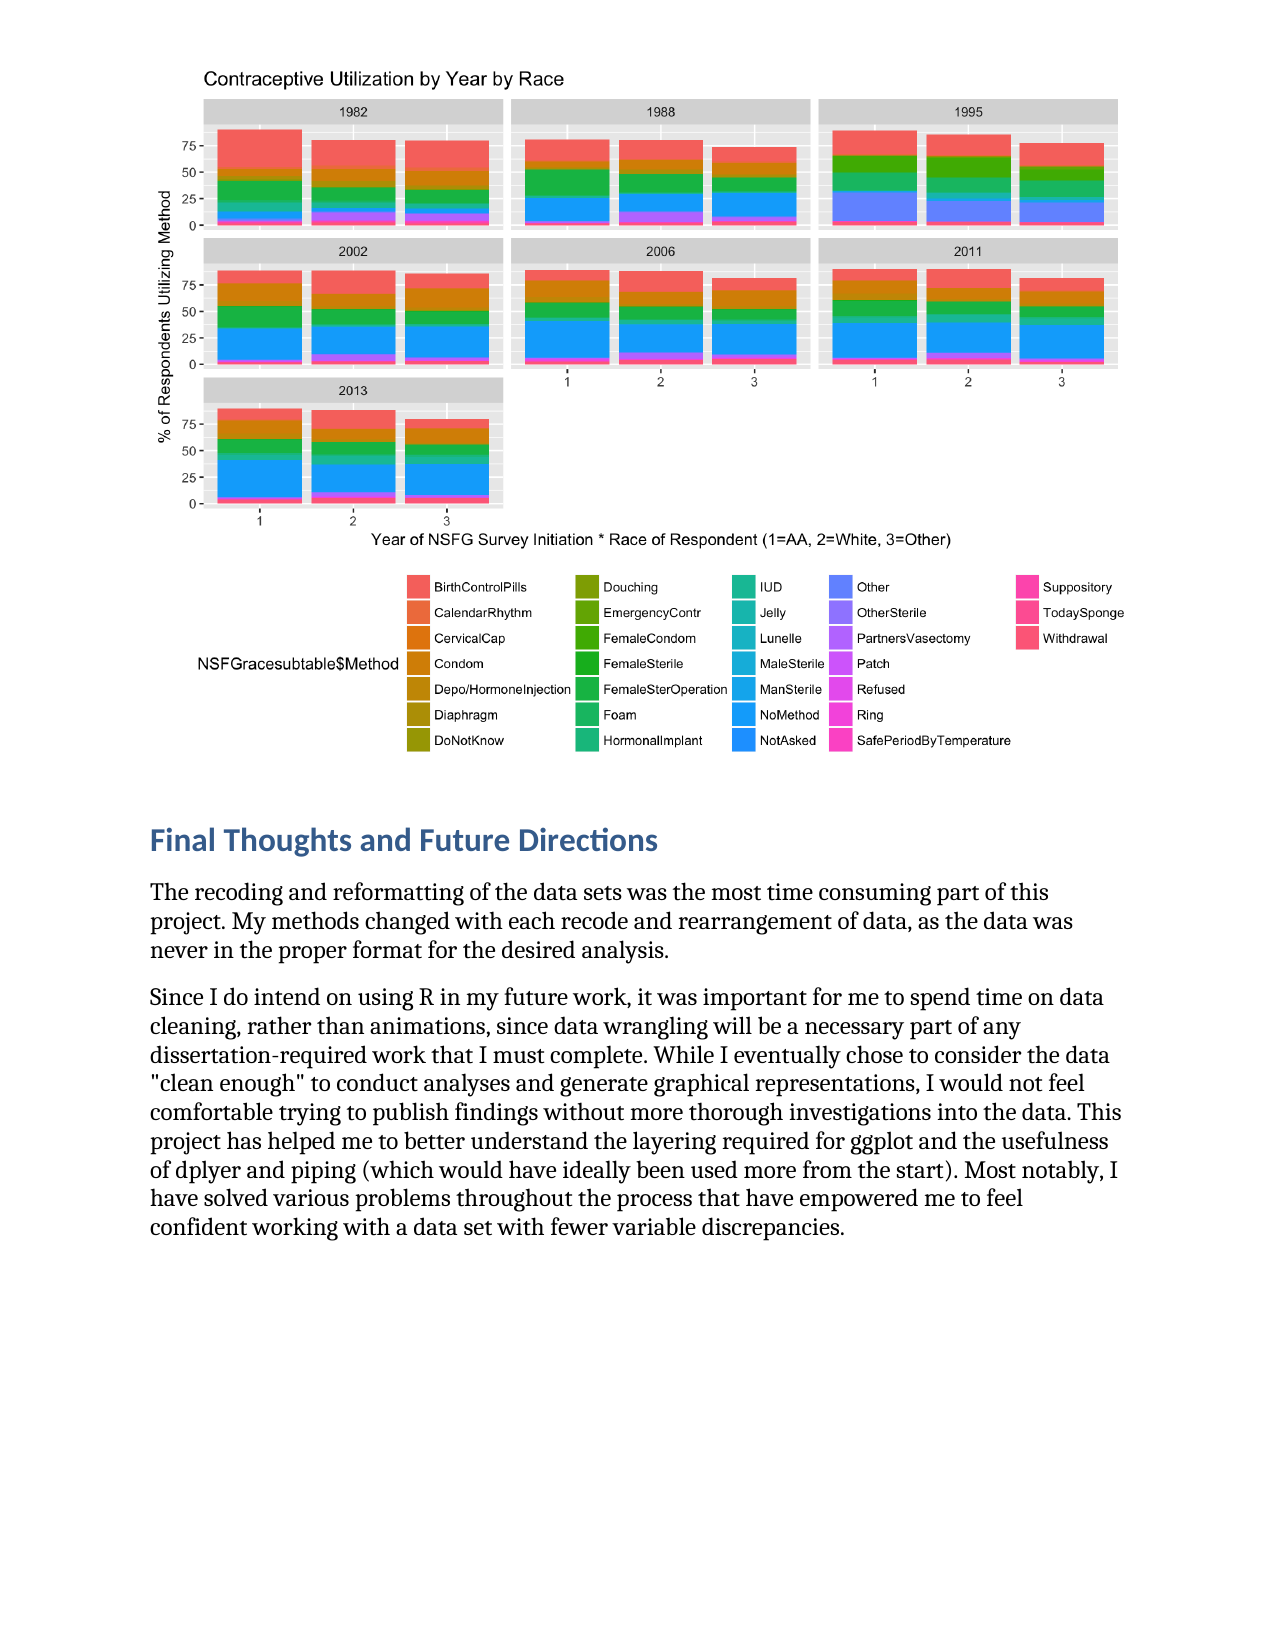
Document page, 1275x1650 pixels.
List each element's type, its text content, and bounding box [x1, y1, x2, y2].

text The recoding and reformatting of the data sets was the most time consuming part of this project. My methods changed with each recode and rearrangement of data, as the data was never in the proper format for the desired analysis. [150, 878, 1125, 964]
text Since I do intend on using R in my future work, it was important for me to spend time on data cleaning, rather than animations, since data wrangling will be a necessary part of any dissertation-required work that I must complete. While I eventually chose to consider the data "clean enough" to conduct analyses and generate graphical representations, I would not feel comfortable trying to publish findings without more thorough investigations into the data. This project has helped me to better understand the layering required for ggplot and the usefulness of dplyer and piping (which would have ideally been used more from the start). Most notably, I have solved various problems throughout the process that have empowered me to feel confident working with a data set with fewer variable discrepancies. [150, 983, 1125, 1242]
subtitle Final Thoughts and Future Directions [150, 819, 1125, 859]
picture [150, 63, 1125, 769]
